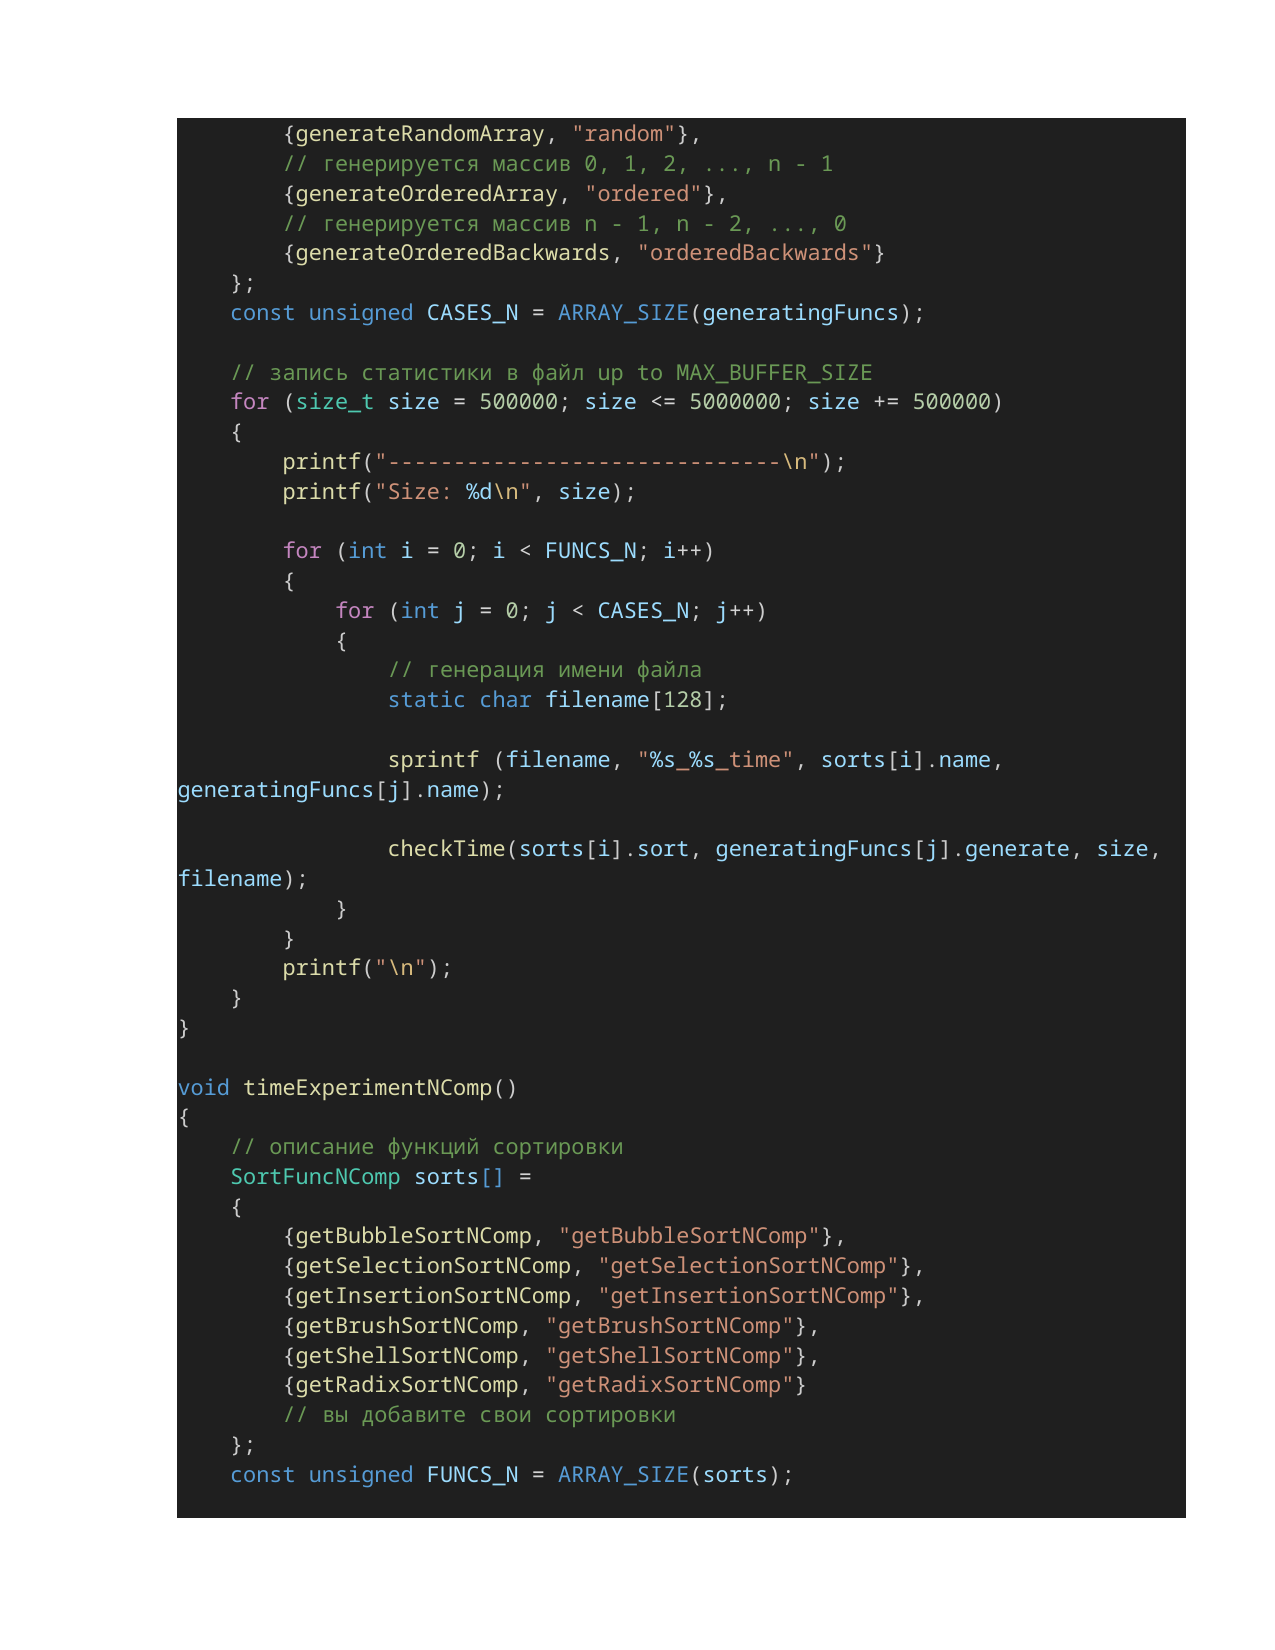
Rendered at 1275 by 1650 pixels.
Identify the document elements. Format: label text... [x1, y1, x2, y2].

text for (int i = 0; i < FUNCS_N; i++) [177, 535, 1186, 565]
text // генерируется массив n - 1, n - 2, ..., 0 [177, 207, 1186, 237]
text const unsigned FUNCS_N = ARRAY_SIZE(sorts); [177, 1459, 1186, 1488]
text // генерируется массив 0, 1, 2, ..., n - 1 [177, 148, 1186, 178]
text sprintf (filename, "%s_%s_time", sorts[i].name, generatingFuncs[j].name); [177, 744, 1186, 803]
text // генерация имени файла [177, 654, 1186, 684]
text { [177, 624, 1186, 654]
text printf("Size: %d\n", size); [177, 476, 1186, 505]
text {getShellSortNComp, "getShellSortNComp"}, [177, 1339, 1186, 1369]
text void timeExperimentNComp() [177, 1071, 1186, 1101]
text // вы добавите свои сортировки [177, 1399, 1186, 1429]
text {getRadixSortNComp, "getRadixSortNComp"} [177, 1369, 1186, 1399]
text printf("\n"); [177, 952, 1186, 982]
text } [177, 1012, 1186, 1042]
text const unsigned CASES_N = ARRAY_SIZE(generatingFuncs); [177, 297, 1186, 327]
text {generateRandomArray, "random"}, [177, 118, 1186, 148]
text {getInsertionSortNComp, "getInsertionSortNComp"}, [177, 1280, 1186, 1310]
text SortFuncNComp sorts[] = [177, 1161, 1186, 1191]
text {generateOrderedBackwards, "orderedBackwards"} [177, 237, 1186, 267]
text for (size_t size = 500000; size <= 5000000; size += 500000) [177, 386, 1186, 416]
text {getBrushSortNComp, "getBrushSortNComp"}, [177, 1310, 1186, 1339]
text } [177, 982, 1186, 1012]
text for (int j = 0; j < CASES_N; j++) [177, 595, 1186, 624]
text { [177, 565, 1186, 595]
text { [177, 416, 1186, 446]
text } [177, 922, 1186, 952]
text static char filename[128]; [177, 684, 1186, 714]
text {getBubbleSortNComp, "getBubbleSortNComp"}, [177, 1220, 1186, 1250]
text } [177, 893, 1186, 922]
text // описание функций сортировки [177, 1131, 1186, 1161]
text }; [177, 267, 1186, 297]
text { [177, 1101, 1186, 1131]
text { [177, 1191, 1186, 1220]
text checkTime(sorts[i].sort, generatingFuncs[j].generate, size, filename); [177, 833, 1186, 893]
text {getSelectionSortNComp, "getSelectionSortNComp"}, [177, 1250, 1186, 1280]
text printf("------------------------------\n"); [177, 446, 1186, 476]
text }; [177, 1429, 1186, 1459]
text {generateOrderedArray, "ordered"}, [177, 178, 1186, 207]
text // запись статистики в файл up to MAX_BUFFER_SIZE [177, 356, 1186, 386]
